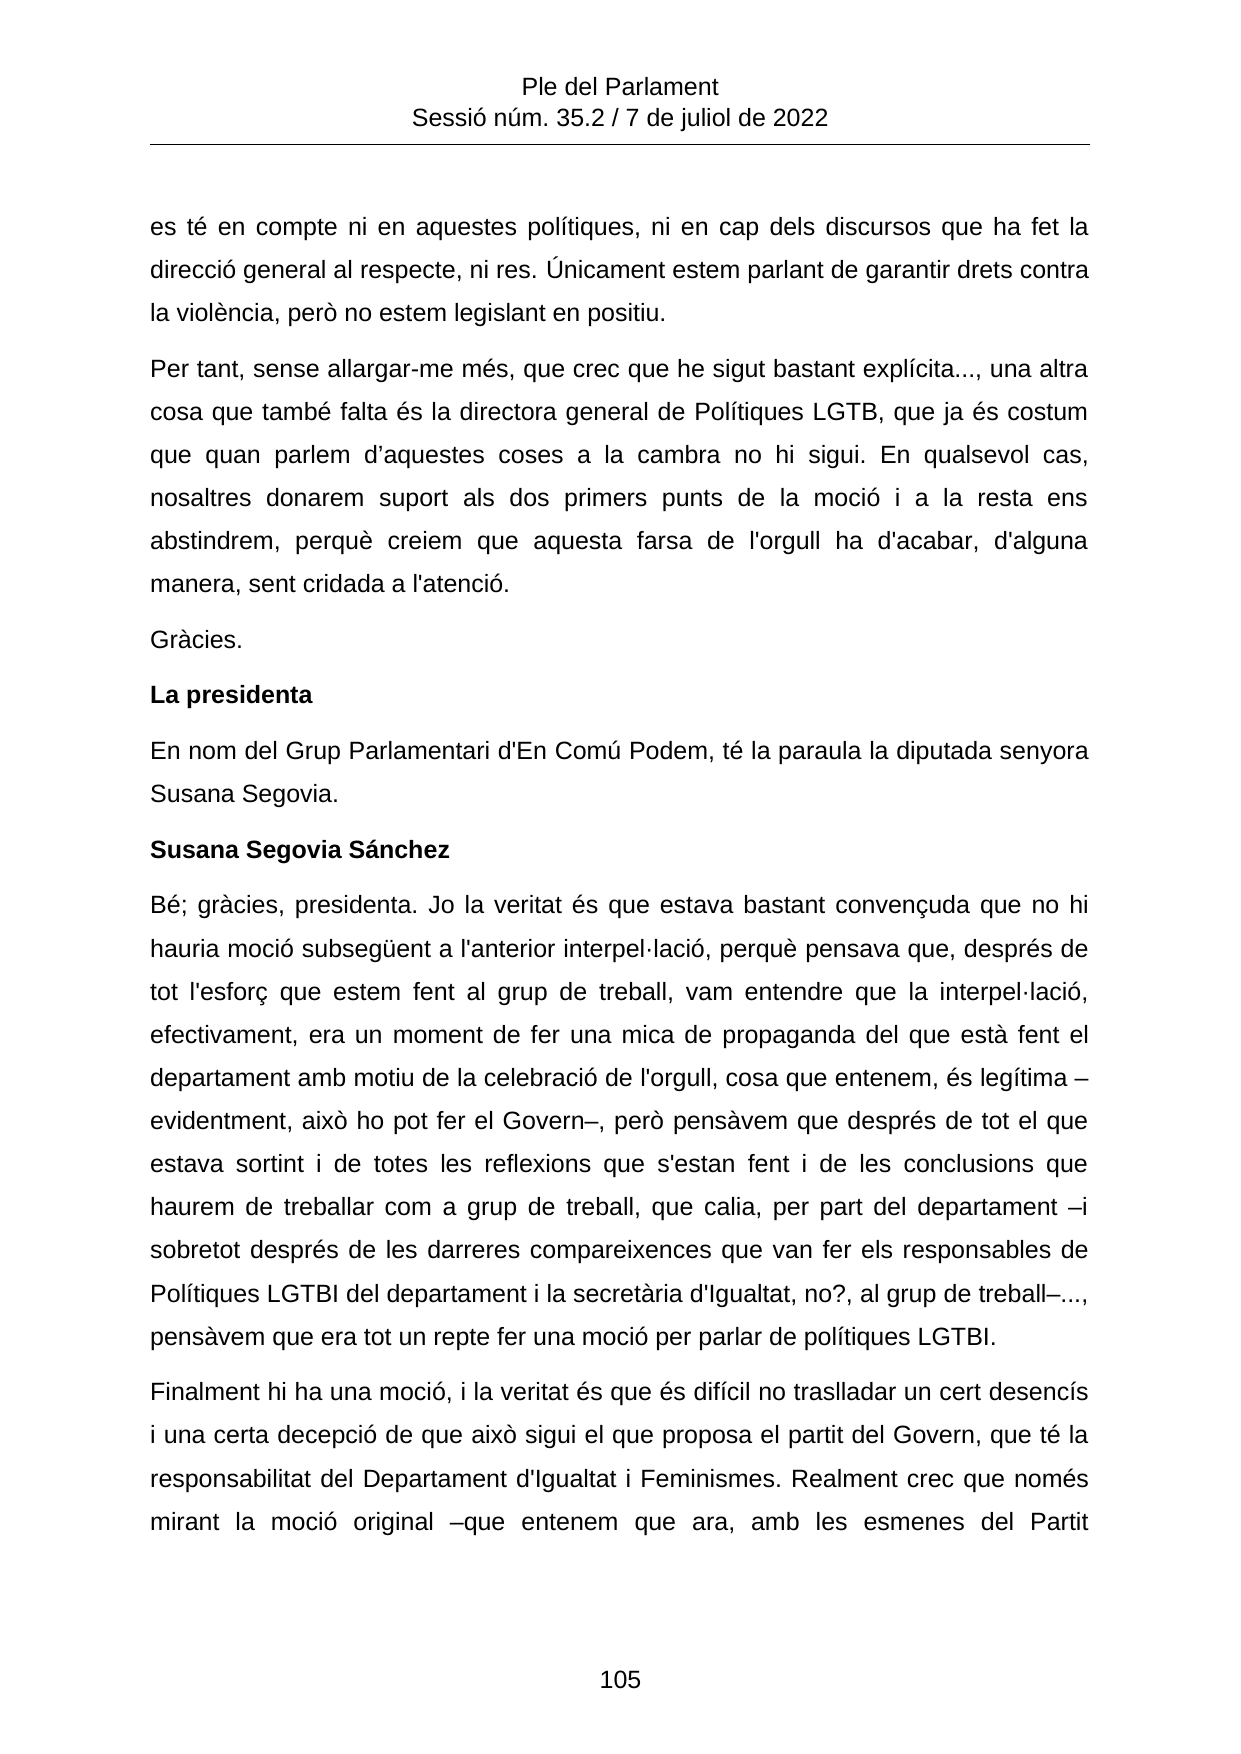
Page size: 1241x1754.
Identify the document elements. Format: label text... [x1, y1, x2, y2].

text Susana Segovia Sánchez [150, 835, 1090, 864]
text Per tant, sense allargar-me més, que crec que he sigut bastant explícita..., una altra cosa que també falta és la directora general de Polítiques LGTB, que ja és costum que quan parlem d’aquestes coses a la cambra no hi sigui. En qualsevol cas, nosaltres donarem suport als dos primers punts de la moció i a la resta ens abstindrem, perquè creiem que aquesta farsa de l'orgull ha d'acabar, d'alguna manera, sent cridada a l'atenció. [150, 354, 1090, 598]
text La presidenta [150, 681, 1090, 709]
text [150, 1377, 1090, 1536]
text Gràcies. [150, 625, 1090, 654]
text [150, 212, 1090, 327]
text Bé; gràcies, presidenta. Jo la veritat és que estava bastant convençuda que no hi hauria moció subsegüent a l'anterior interpel·lació, perquè pensava que, després de tot l'esforç que estem fent al grup de treball, vam entendre que la interpel·lació, efectivament, era un moment de fer una mica de propaganda del que està fent el departament amb motiu de la celebració de l'orgull, cosa que entenem, és legítima –evidentment, això ho pot fer el Govern–, però pensàvem que després de tot el que estava sortint i de totes les reflexions que s'estan fent i de les conclusions que haurem de treballar com a grup de treball, que calia, per part del departament –i sobretot després de les darreres compareixences que van fer els responsables de Polítiques LGTBI del departament i la secretària d'Igualtat, no?, al grup de treball–..., pensàvem que era tot un repte fer una moció per parlar de polítiques LGTBI. [150, 891, 1090, 1351]
text En nom del Grup Parlamentari d'En Comú Podem, té la paraula la diputada senyora Susana Segovia. [150, 736, 1090, 808]
